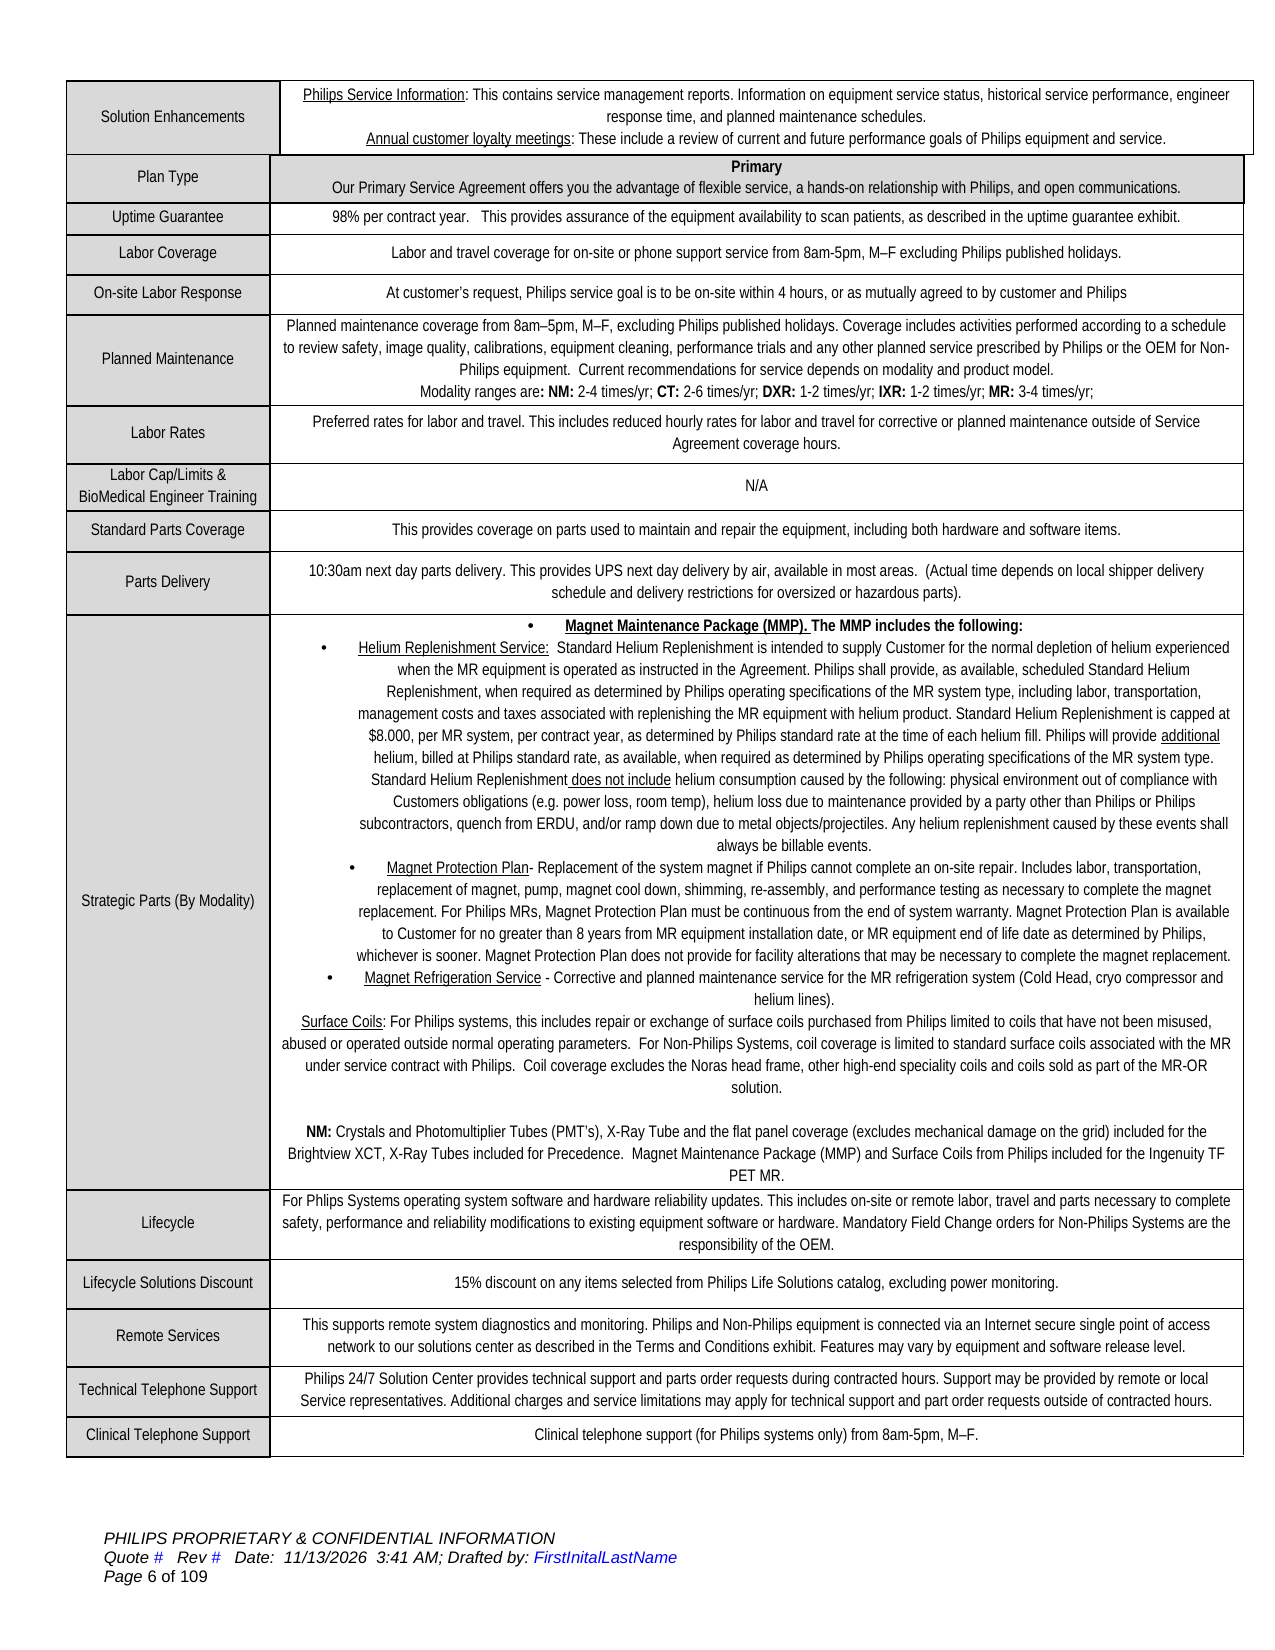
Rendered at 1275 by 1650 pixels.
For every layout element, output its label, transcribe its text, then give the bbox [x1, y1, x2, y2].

table_cell Labor Rates [67, 407, 269, 463]
table_cell Philips 24/7 Solution Center provides technical support and parts order requests during contracted hours. Support may be provided by remote or local Service representatives. Additional charges and service limitations may apply for technical support and part order requests outside of contracted hours. [271, 1367, 1243, 1416]
table_cell 15% discount on any items selected from Philips Life Solutions catalog, excluding power monitoring. [271, 1260, 1243, 1308]
table_cell Technical Telephone Support [67, 1368, 269, 1416]
table_cell Lifecycle [67, 1191, 269, 1259]
table_cell Clinical Telephone Support [67, 1418, 269, 1456]
table_cell Solution Enhancements [67, 82, 279, 154]
table_cell Labor and travel coverage for on-site or phone support service from 8am-5pm, M–F excluding Philips published holidays. [271, 235, 1243, 274]
table_cell Labor Cap/Limits & BioMedical Engineer Training [67, 465, 269, 510]
table_cell Philips Service Information: This contains service management reports. Information on equipment service status, historical service performance, engineer response time, and planned maintenance schedules. Annual customer loyalty meetings: These include a review of current and future performance goals of Philips equipment and service. [281, 81, 1253, 154]
table_cell Strategic Parts (By Modality) [67, 616, 269, 1189]
table_cell Plan Type [67, 155, 269, 202]
table_cell Planned Maintenance [67, 316, 269, 405]
table_cell Primary Our Primary Service Agreement offers you the advantage of flexible service, a hands-on relationship with Philips, and open communications. [271, 156, 1243, 202]
table_cell Remote Services [67, 1310, 269, 1366]
table_cell Labor Coverage [67, 236, 269, 274]
table_cell On-site Labor Response [67, 276, 269, 314]
table_cell 10:30am next day parts delivery. This provides UPS next day delivery by air, available in most areas. (Actual time depends on local shipper delivery schedule and delivery restrictions for oversized or hazardous parts). [271, 552, 1243, 614]
table_cell Parts Delivery [67, 553, 269, 614]
table_cell N/A [271, 464, 1243, 510]
table_cell Magnet Maintenance Package (MMP). The MMP includes the following: Helium Replenishment Service: Standard Helium Replenishment is intended to supply Customer for the normal depletion of helium experienced when the MR equipment is operated as instructed in the Agreement. Philips shall provide, as available, scheduled Standard Helium Replenishment, when required as determined by Philips operating specifications of the MR system type, including labor, transportation, management costs and taxes associated with replenishing the MR equipment with helium product. Standard Helium Replenishment is capped at $8.000, per MR system, per contract year, as determined by Philips standard rate at the time of each helium fill. Philips will provide additional helium, billed at Philips standard rate, as available, when required as determined by Philips operating specifications of the MR system type. Standard Helium Replenishment does not include helium consumption caused by the following: physical environment out of compliance with Customers obligations (e.g. power loss, room temp), helium loss due to maintenance provided by a party other than Philips or Philips subcontractors, quench from ERDU, and/or ramp down due to metal objects/projectiles. Any helium replenishment caused by these events shall always be billable events. Magnet Protection Plan- Replacement of the system magnet if Philips cannot complete an on-site repair. Includes labor, transportation, replacement of magnet, pump, magnet cool down, shimming, re-assembly, and performance testing as necessary to complete the magnet replacement. For Philips MRs, Magnet Protection Plan must be continuous from the end of system warranty. Magnet Protection Plan is available to Customer for no greater than 8 years from MR equipment installation date, or MR equipment end of life date as determined by Philips, whichever is sooner. Magnet Protection Plan does not provide for facility alterations that may be necessary to complete the magnet replacement. Magnet Refrigeration Service - Corrective and planned maintenance service for the MR refrigeration system (Cold Head, cryo compressor and helium lines). Surface Coils: For Philips systems, this includes repair or exchange of surface coils purchased from Philips limited to coils that have not been misused, abused or operated outside normal operating parameters. For Non-Philips Systems, coil coverage is limited to standard surface coils associated with the MR under service contract with Philips. Coil coverage excludes the Noras head frame, other high-end speciality coils and coils sold as part of the MR-OR solution. NM: Crystals and Photomultiplier Tubes (PMT’s), X-Ray Tube and the flat panel coverage (excludes mechanical damage on the grid) included for the Brightview XCT, X-Ray Tubes included for Precedence. Magnet Maintenance Package (MMP) and Surface Coils from Philips included for the Ingenuity TF PET MR. [271, 615, 1243, 1189]
table_cell Uptime Guarantee [67, 204, 269, 234]
table_cell Lifecycle Solutions Discount [67, 1261, 269, 1308]
table_cell For Phlips Systems operating system software and hardware reliability updates. This includes on-site or remote labor, travel and parts necessary to complete safety, performance and reliability modifications to existing equipment software or hardware. Mandatory Field Change orders for Non-Philips Systems are the responsibility of the OEM. [271, 1190, 1243, 1259]
table_cell 98% per contract year. This provides assurance of the equipment availability to scan patients, as described in the uptime guarantee exhibit. [271, 204, 1243, 234]
table_cell This provides coverage on parts used to maintain and repair the equipment, including both hardware and software items. [271, 511, 1243, 551]
table_cell Preferred rates for labor and travel. This includes reduced hourly rates for labor and travel for corrective or planned maintenance outside of Service Agreement coverage hours. [271, 406, 1243, 463]
table_cell Clinical telephone support (for Philips systems only) from 8am-5pm, M–F. [271, 1417, 1244, 1456]
table_cell At customer’s request, Philips service goal is to be on-site within 4 hours, or as mutually agreed to by customer and Philips [271, 275, 1243, 314]
table_cell Standard Parts Coverage [67, 512, 269, 551]
table_cell Planned maintenance coverage from 8am–5pm, M–F, excluding Philips published holidays. Coverage includes activities performed according to a schedule to review safety, image quality, calibrations, equipment cleaning, performance trials and any other planned service prescribed by Philips or the OEM for Non-Philips equipment. Current recommendations for service depends on modality and product model. Modality ranges are: NM: 2-4 times/yr; CT: 2-6 times/yr; DXR: 1-2 times/yr; IXR: 1-2 times/yr; MR: 3-4 times/yr; [271, 315, 1243, 405]
table_cell This supports remote system diagnostics and monitoring. Philips and Non-Philips equipment is connected via an Internet secure single point of access network to our solutions center as described in the Terms and Conditions exhibit. Features may vary by equipment and software release level. [271, 1309, 1243, 1366]
